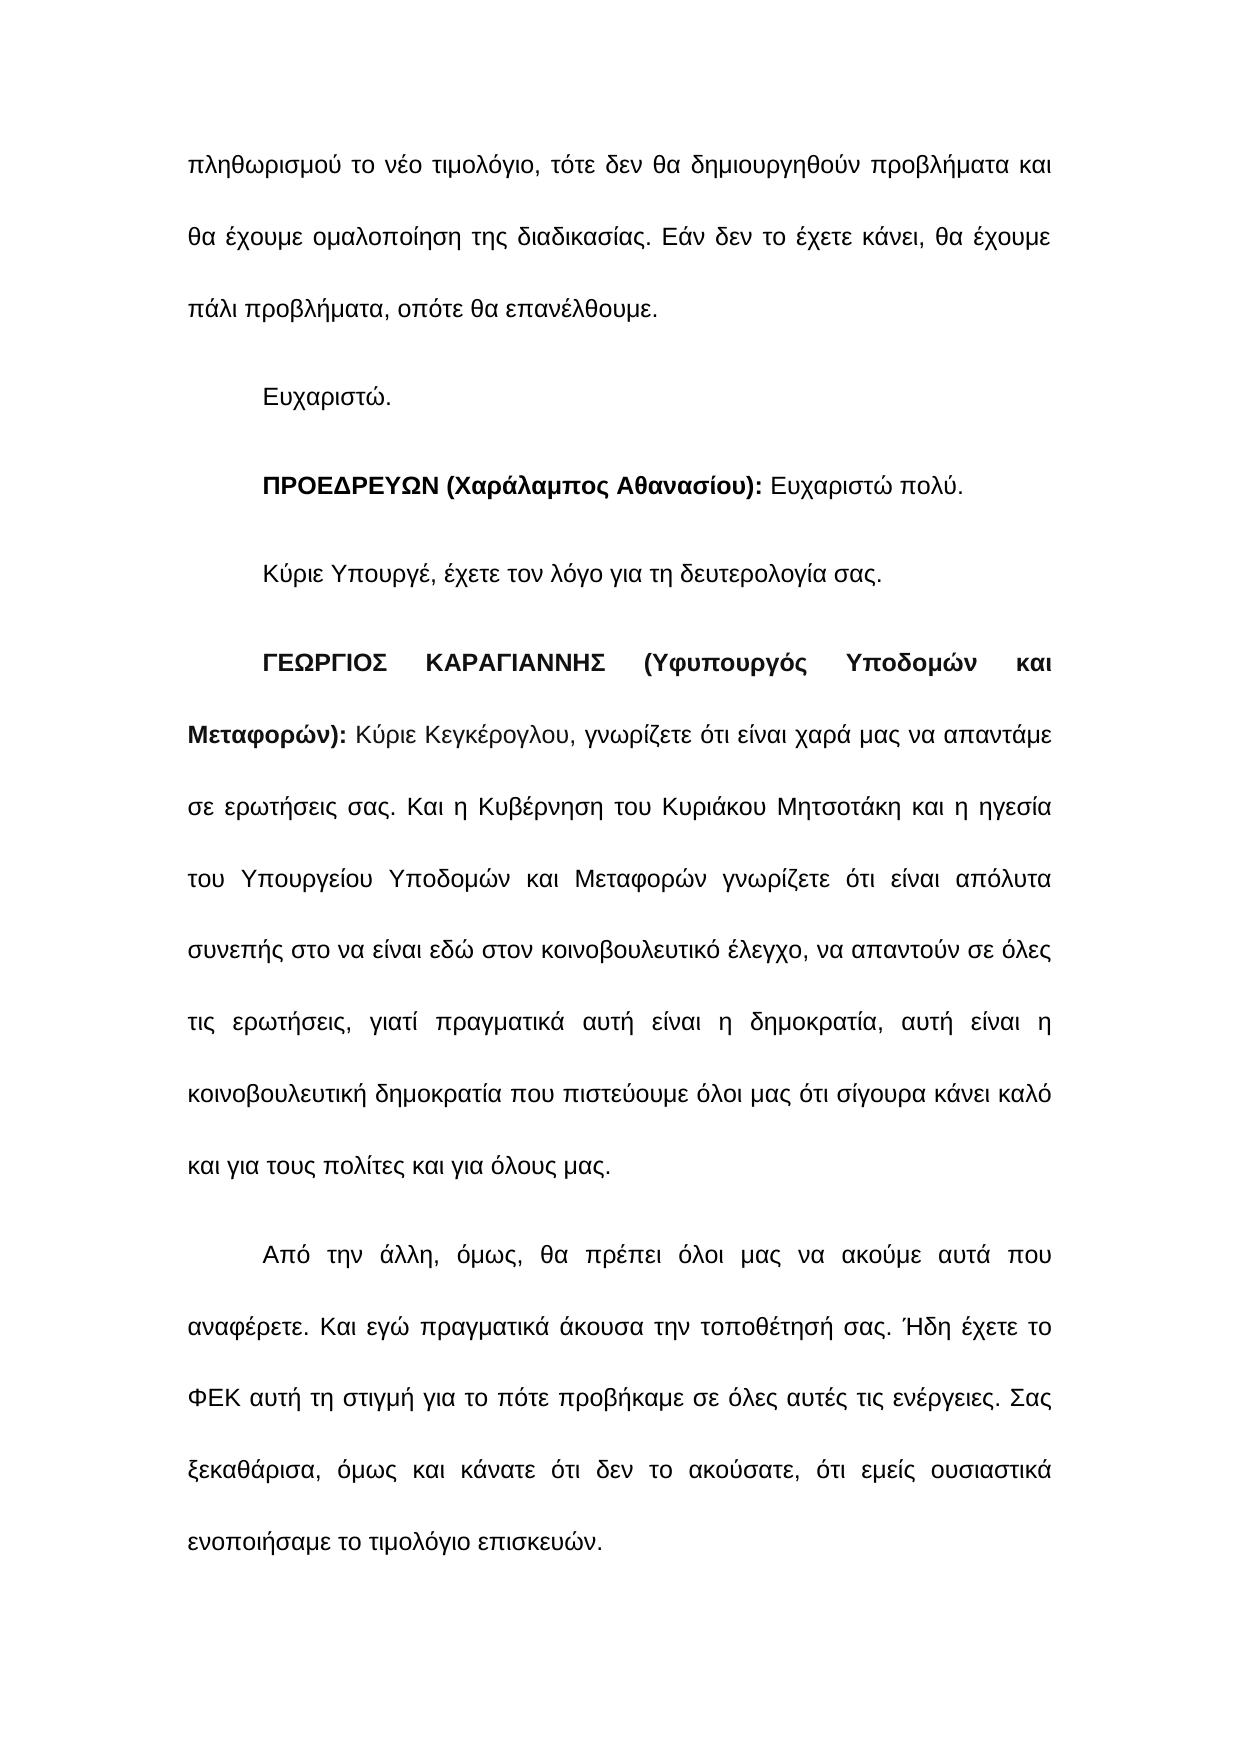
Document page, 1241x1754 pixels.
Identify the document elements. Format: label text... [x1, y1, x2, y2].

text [187, 150, 1053, 322]
text Κύριε Υπουργέ, έχετε τον λόγο για τη δευτερολογία σας. [187, 559, 1053, 588]
text Ευχαριστώ. [187, 382, 1053, 411]
text Από την άλλη, όμως, θα πρέπει όλοι μας να ακούμε αυτά που αναφέρετε. Και εγώ πραγματικά άκουσα την τοποθέτησή σας. Ήδη έχετε το ΦΕΚ αυτή τη στιγμή για το πότε προβήκαμε σε όλες αυτές τις ενέργειες. Σας ξεκαθάρισα, όμως και κάνατε ότι δεν το ακούσατε, ότι εμείς ουσιαστικά ενοποιήσαμε το τιμολόγιο επισκευών. [187, 1239, 1053, 1556]
text ΓΕΩΡΓΙΟΣ ΚΑΡΑΓΙΑΝΝΗΣ (Υφυπουργός Υποδομών και Μεταφορών): Κύριε Κεγκέρογλου, γνωρίζετε ότι είναι χαρά μας να απαντάμε σε ερωτήσεις σας. Και η Κυβέρνηση του Κυριάκου Μητσοτάκη και η ηγεσία του Υπουργείου Υποδομών και Μεταφορών γνωρίζετε ότι είναι απόλυτα συνεπής στο να είναι εδώ στον κοινοβουλευτικό έλεγχο, να απαντούν σε όλες τις ερωτήσεις, γιατί πραγματικά αυτή είναι η δημοκρατία, αυτή είναι η κοινοβουλευτική δημοκρατία που πιστεύουμε όλοι μας ότι σίγουρα κάνει καλό και για τους πολίτες και για όλους μας. [187, 648, 1053, 1180]
text ΠΡΟΕΔΡΕΥΩΝ (Χαράλαμπος Αθανασίου): Ευχαριστώ πολύ. [187, 471, 1053, 499]
